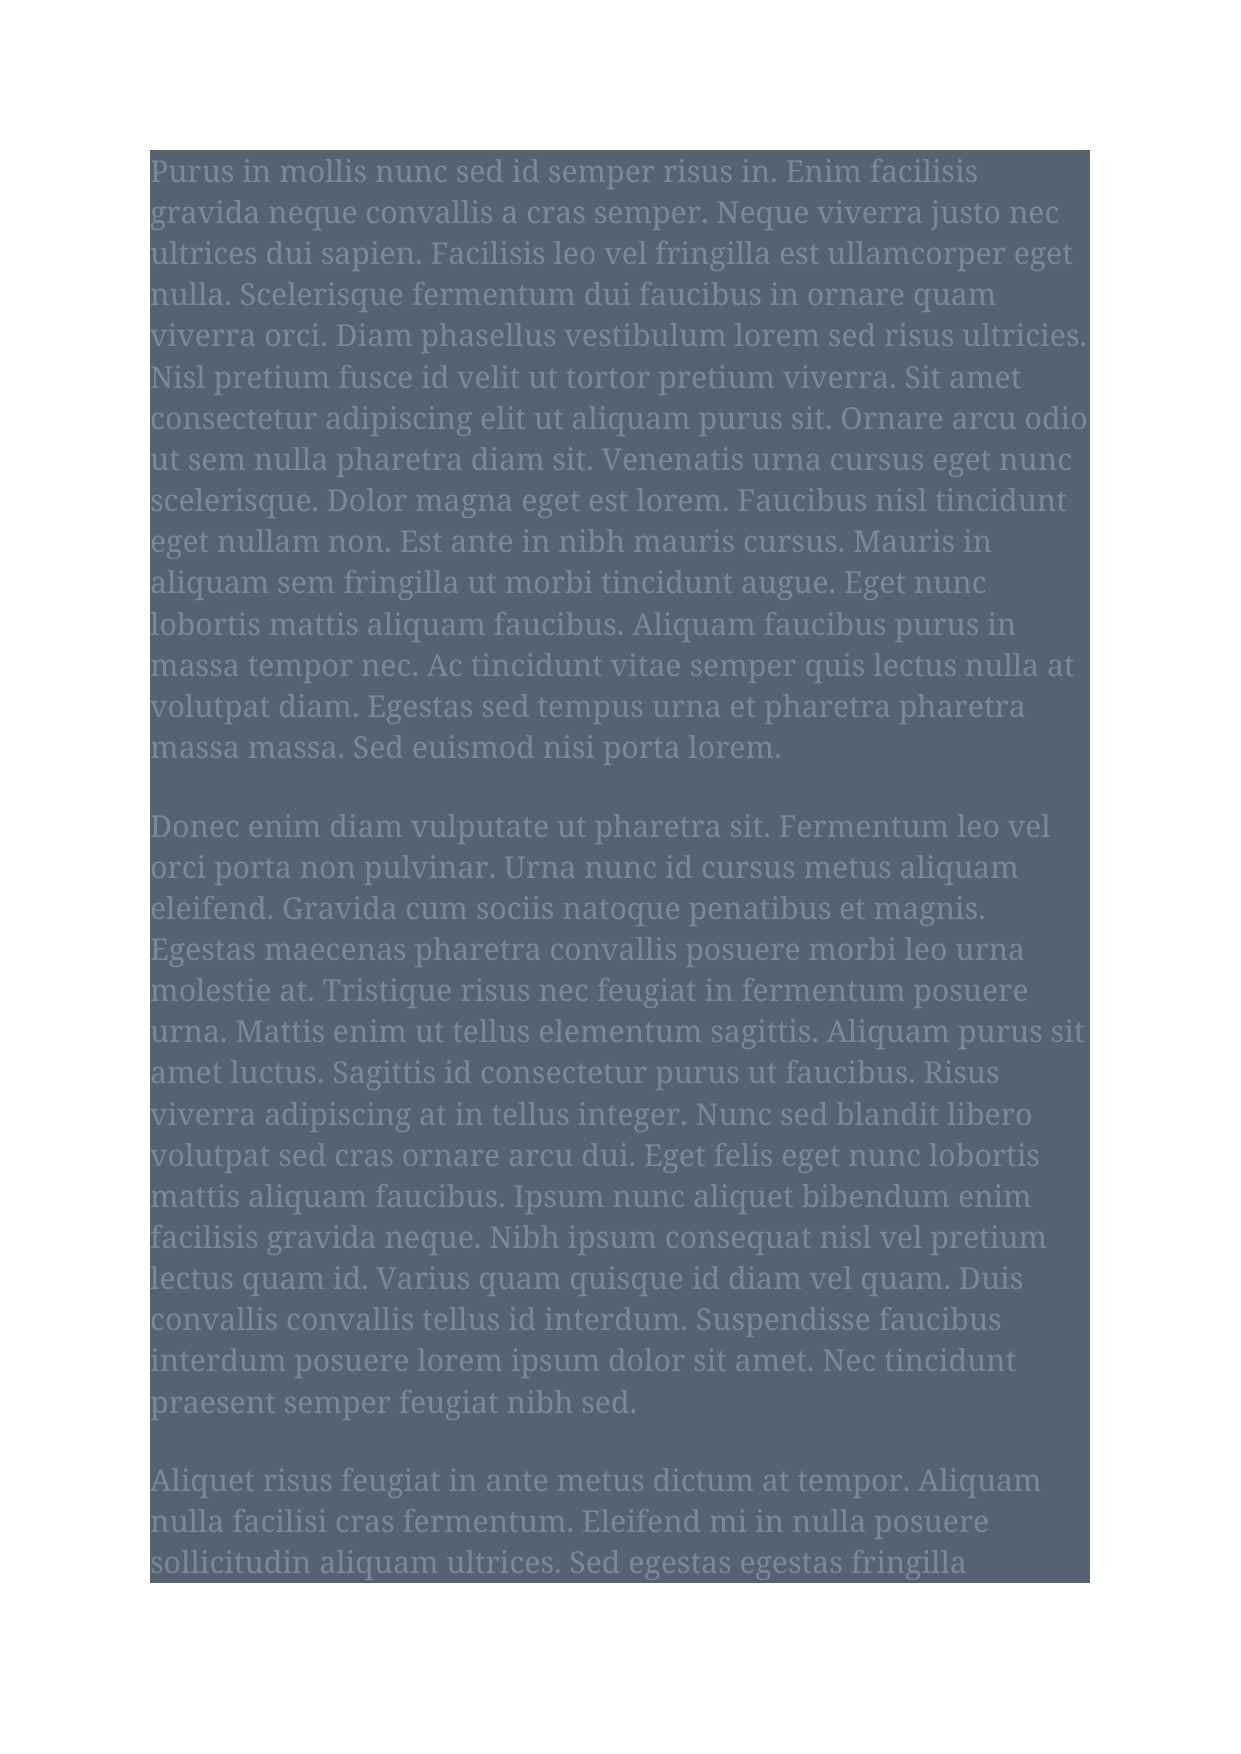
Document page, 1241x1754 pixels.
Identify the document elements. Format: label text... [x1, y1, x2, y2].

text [150, 1459, 1090, 1583]
text Donec enim diam vulputate ut pharetra sit. Fermentum leo vel orci porta non pulvinar. Urna nunc id cursus metus aliquam eleifend. Gravida cum sociis natoque penatibus et magnis. Egestas maecenas pharetra convallis posuere morbi leo urna molestie at. Tristique risus nec feugiat in fermentum posuere urna. Mattis enim ut tellus elementum sagittis. Aliquam purus sit amet luctus. Sagittis id consectetur purus ut faucibus. Risus viverra adipiscing at in tellus integer. Nunc sed blandit libero volutpat sed cras ornare arcu dui. Eget felis eget nunc lobortis mattis aliquam faucibus. Ipsum nunc aliquet bibendum enim facilisis gravida neque. Nibh ipsum consequat nisl vel pretium lectus quam id. Varius quam quisque id diam vel quam. Duis convallis convallis tellus id interdum. Suspendisse faucibus interdum posuere lorem ipsum dolor sit amet. Nec tincidunt praesent semper feugiat nibh sed. [150, 805, 1090, 1422]
text Purus in mollis nunc sed id semper risus in. Enim facilisis gravida neque convallis a cras semper. Neque viverra justo nec ultrices dui sapien. Facilisis leo vel fringilla est ullamcorper eget nulla. Scelerisque fermentum dui faucibus in ornare quam viverra orci. Diam phasellus vestibulum lorem sed risus ultricies. Nisl pretium fusce id velit ut tortor pretium viverra. Sit amet consectetur adipiscing elit ut aliquam purus sit. Ornare arcu odio ut sem nulla pharetra diam sit. Venenatis urna cursus eget nunc scelerisque. Dolor magna eget est lorem. Faucibus nisl tincidunt eget nullam non. Est ante in nibh mauris cursus. Mauris in aliquam sem fringilla ut morbi tincidunt augue. Eget nunc lobortis mattis aliquam faucibus. Aliquam faucibus purus in massa tempor nec. Ac tincidunt vitae semper quis lectus nulla at volutpat diam. Egestas sed tempus urna et pharetra pharetra massa massa. Sed euismod nisi porta lorem. [150, 150, 1090, 767]
